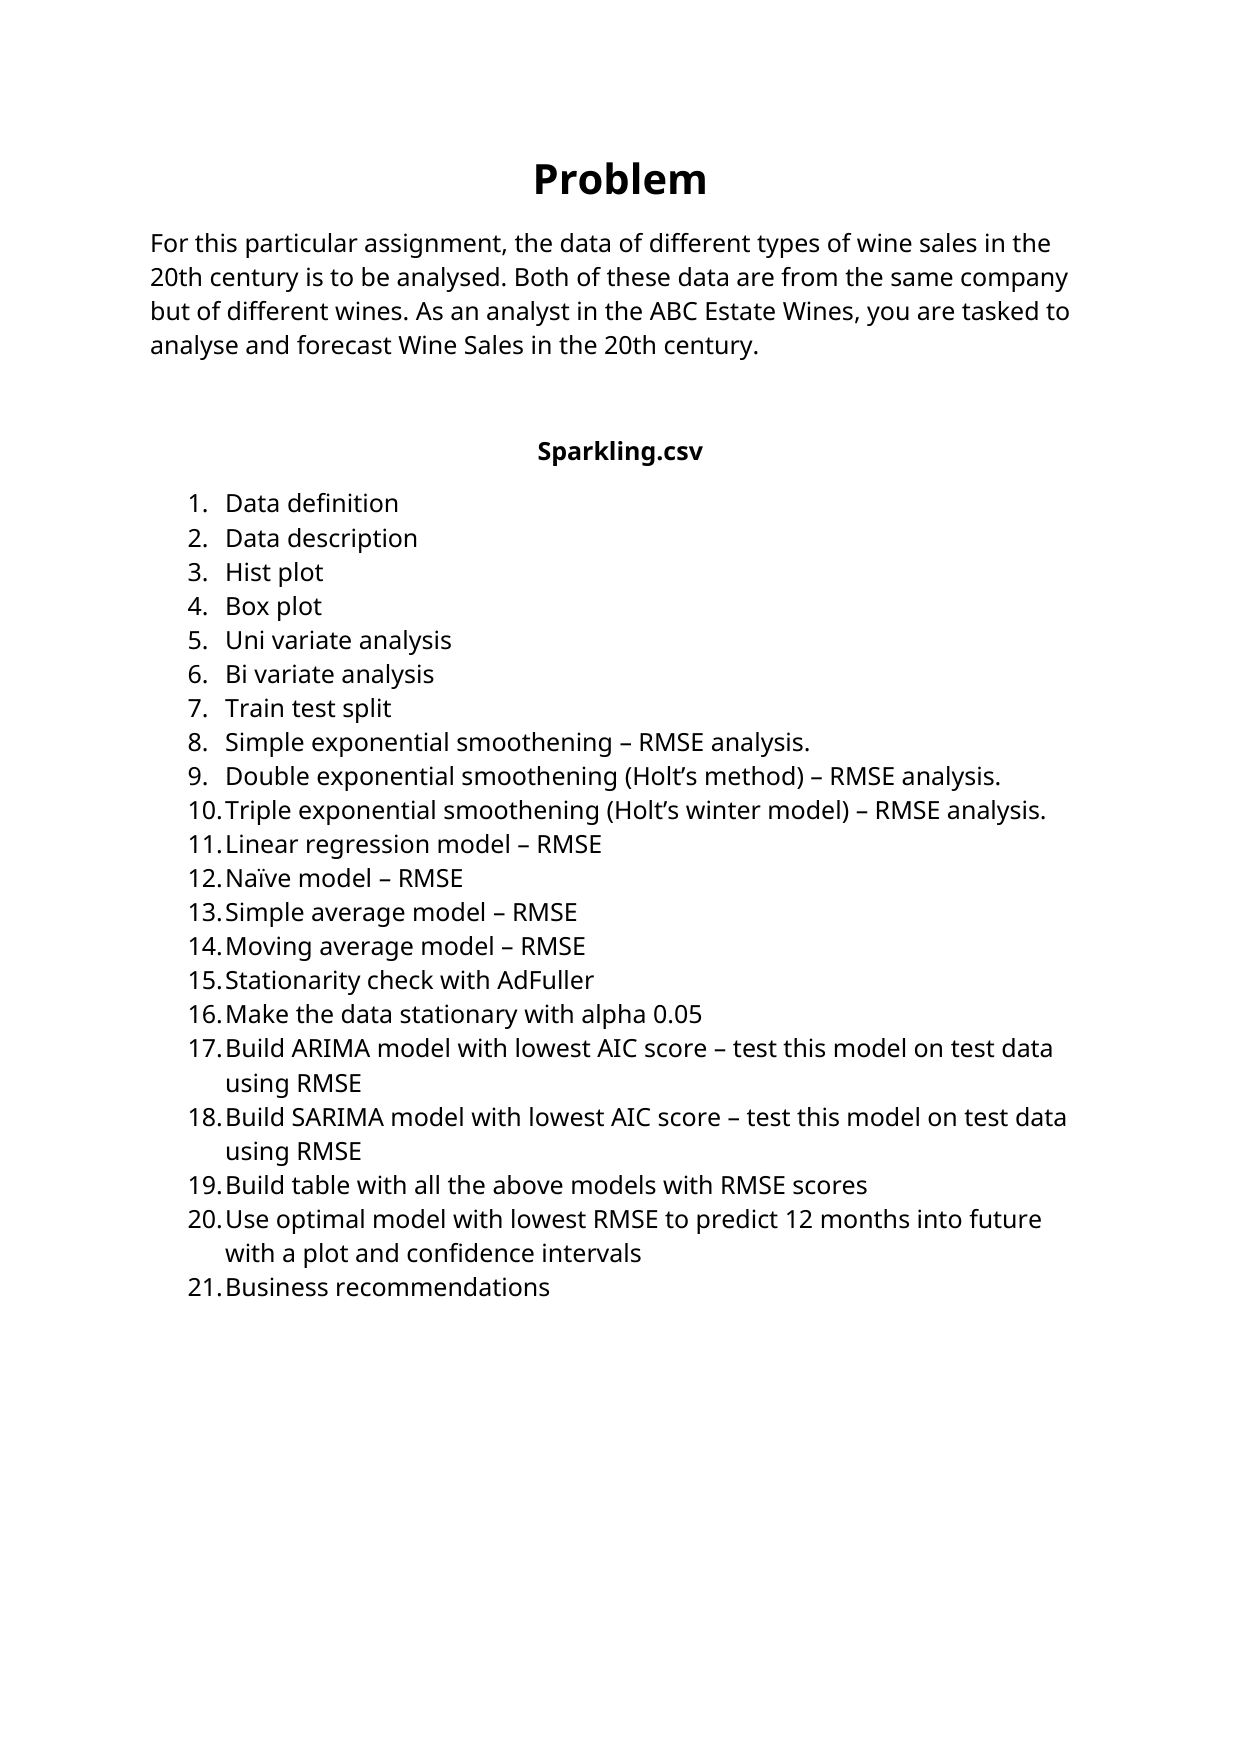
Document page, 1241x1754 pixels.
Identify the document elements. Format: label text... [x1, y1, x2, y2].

list Make the data stationary with alpha 0.05 [187, 997, 1090, 1031]
list Build SARIMA model with lowest AIC score – test this model on test data using RMSE [187, 1099, 1090, 1167]
list Triple exponential smoothening (Holt’s winter model) – RMSE analysis. [187, 793, 1090, 827]
list Moving average model – RMSE [187, 929, 1090, 963]
list Box plot [187, 588, 1090, 622]
list Simple average model – RMSE [187, 895, 1090, 929]
list Data description [187, 520, 1090, 554]
list Uni variate analysis [187, 622, 1090, 656]
list Train test split [187, 691, 1090, 724]
text Sparkling.csv [150, 433, 1090, 467]
list Build table with all the above models with RMSE scores [187, 1167, 1090, 1201]
list Use optimal model with lowest RMSE to predict 12 months into future with a plot and confidence intervals [187, 1201, 1090, 1269]
list Naïve model – RMSE [187, 861, 1090, 895]
list Double exponential smoothening (Holt’s method) – RMSE analysis. [187, 759, 1090, 793]
text Problem [150, 150, 1090, 207]
list Build ARIMA model with lowest AIC score – test this model on test data using RMSE [187, 1031, 1090, 1099]
list Stationarity check with AdFuller [187, 963, 1090, 997]
list Business recommendations [187, 1269, 1090, 1304]
list Linear regression model – RMSE [187, 827, 1090, 861]
list Data definition [187, 486, 1090, 520]
text For this particular assignment, the data of different types of wine sales in the 20th century is to be analysed. Both of these data are from the same company but of different wines. As an analyst in the ABC Estate Wines, you are tasked to analyse and forecast Wine Sales in the 20th century. [150, 226, 1090, 362]
list Bi variate analysis [187, 656, 1090, 691]
list Simple exponential smoothening – RMSE analysis. [187, 724, 1090, 759]
list Hist plot [187, 554, 1090, 588]
